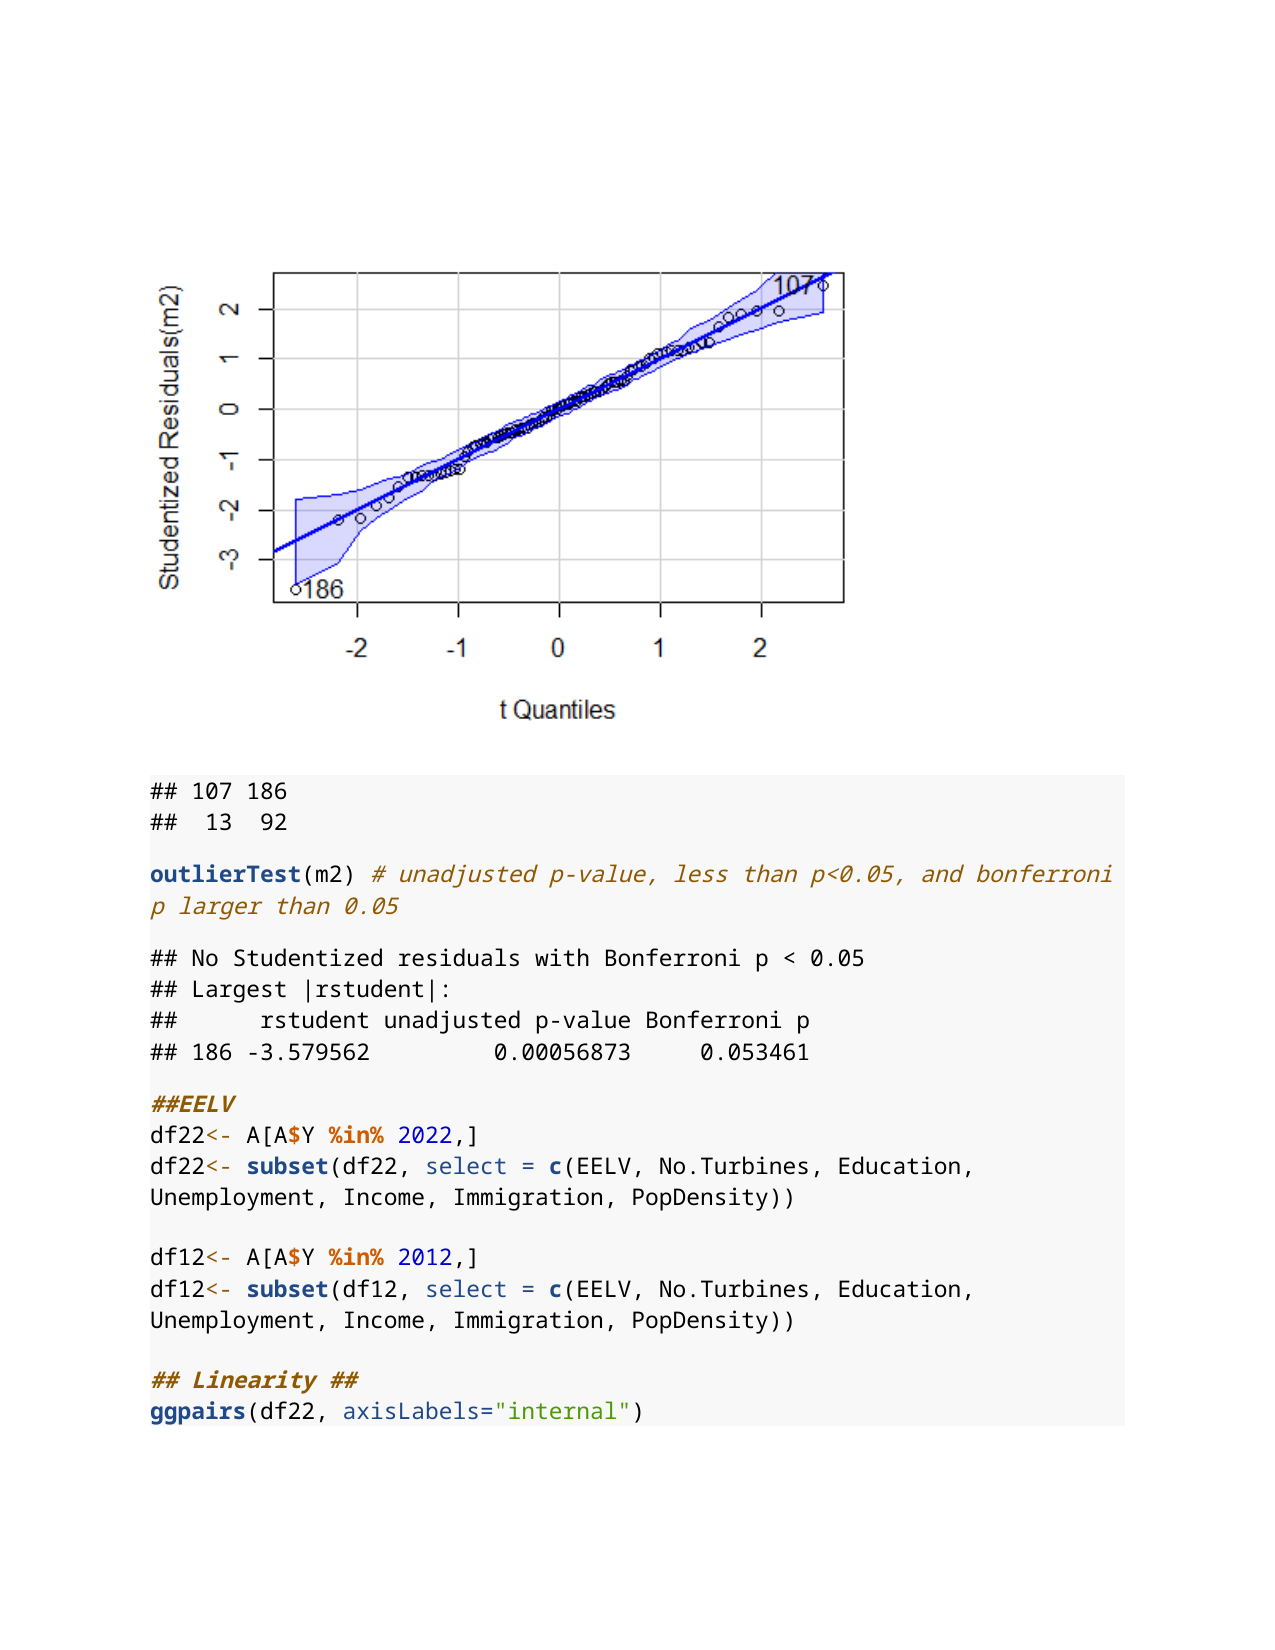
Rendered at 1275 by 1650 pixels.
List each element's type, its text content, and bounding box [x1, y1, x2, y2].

text ##EELV df22<- A[A$Y %in% 2022,] df22<- subset(df22, select = c(EELV, No.Turbines, Education, Unemployment, Income, Immigration, PopDensity)) df12<- A[A$Y %in% 2012,] df12<- subset(df12, select = c(EELV, No.Turbines, Education, Unemployment, Income, Immigration, PopDensity)) ## Linearity ## ggpairs(df22, axisLabels="internal") [150, 1088, 1125, 1426]
text ## No Studentized residuals with Bonferroni p < 0.05 ## Largest |rstudent|: ## rstudent unadjusted p-value Bonferroni p ## 186 -3.579562 0.00056873 0.053461 [150, 942, 1125, 1067]
text outlierTest(m2) # unadjusted p-value, less than p<0.05, and bonferroni p larger than 0.05 [150, 858, 1125, 921]
text ## 107 186 ## 13 92 [150, 775, 1125, 838]
picture [150, 150, 908, 757]
